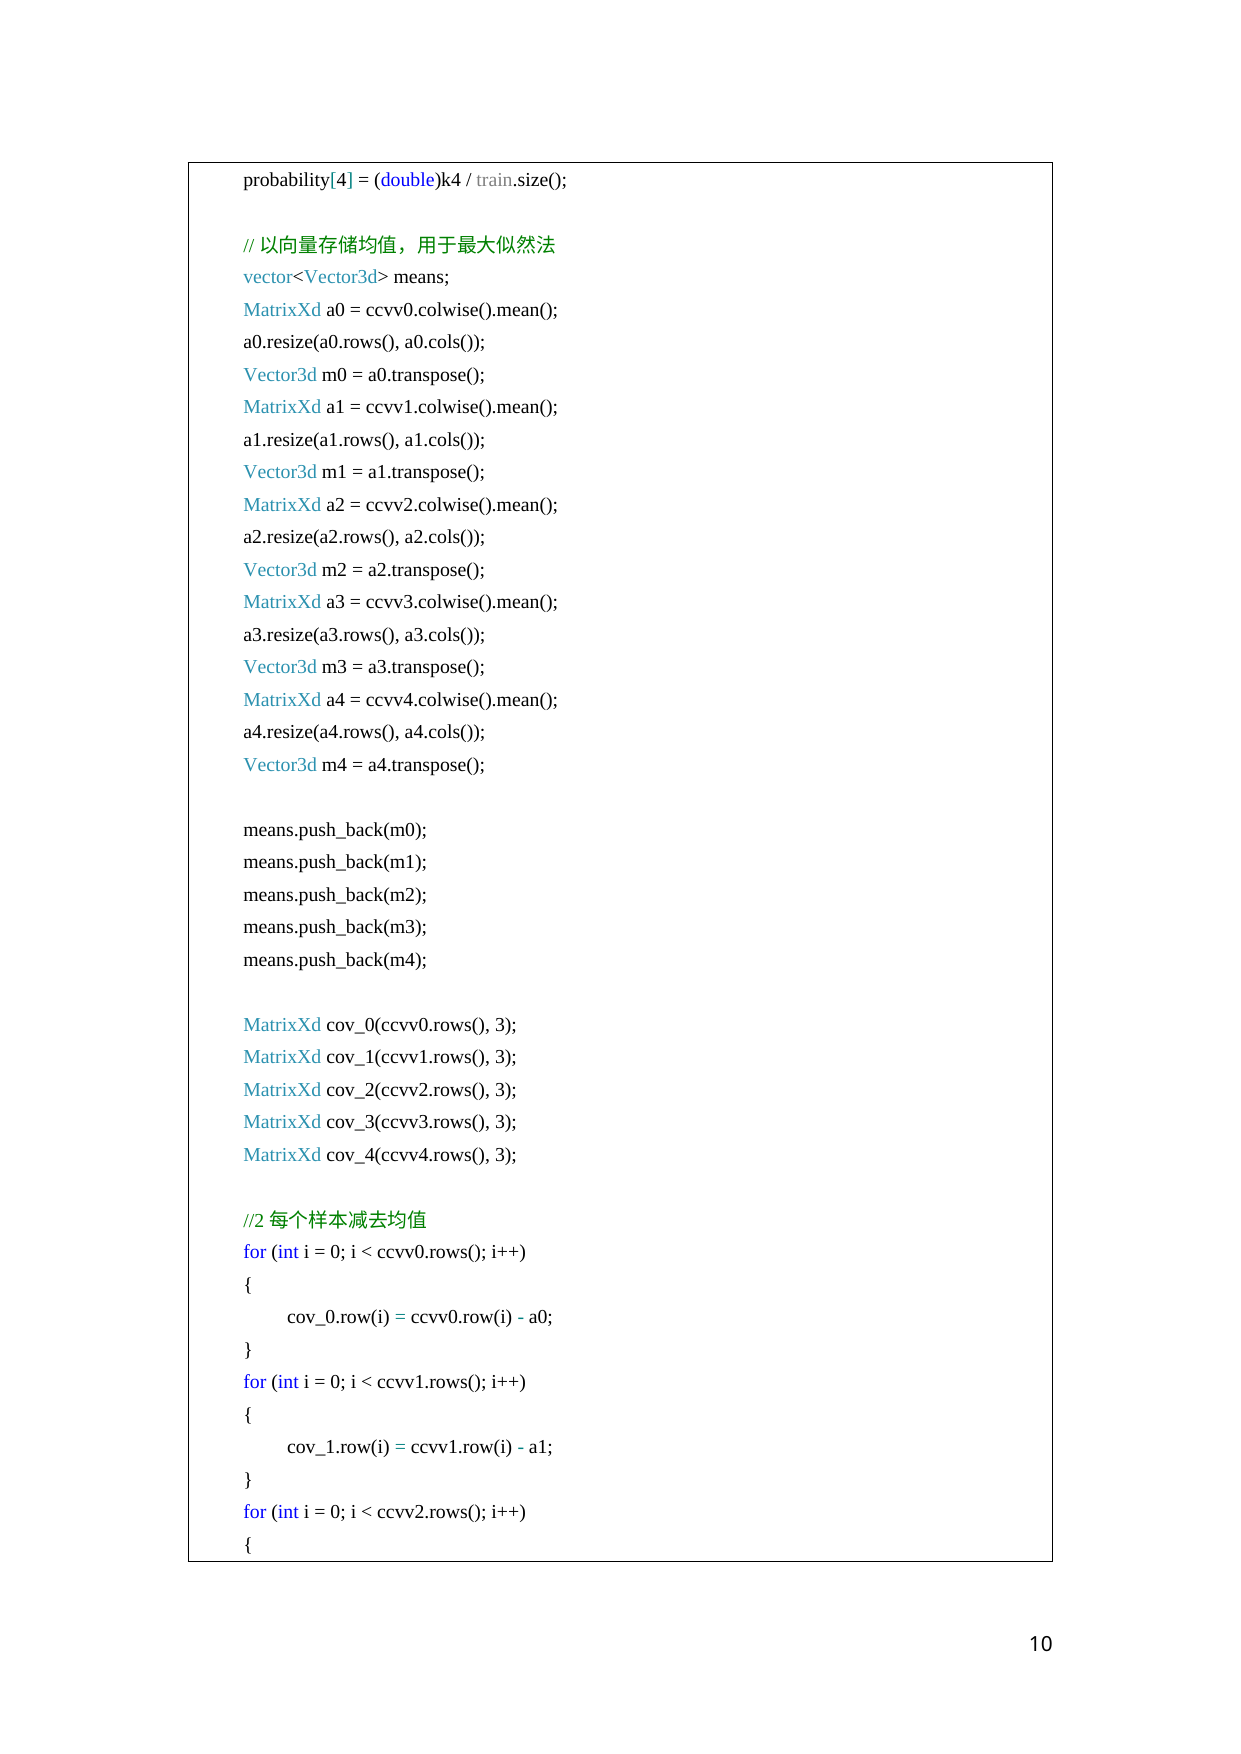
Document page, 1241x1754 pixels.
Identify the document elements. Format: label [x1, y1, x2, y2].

table_header [189, 163, 1052, 1561]
